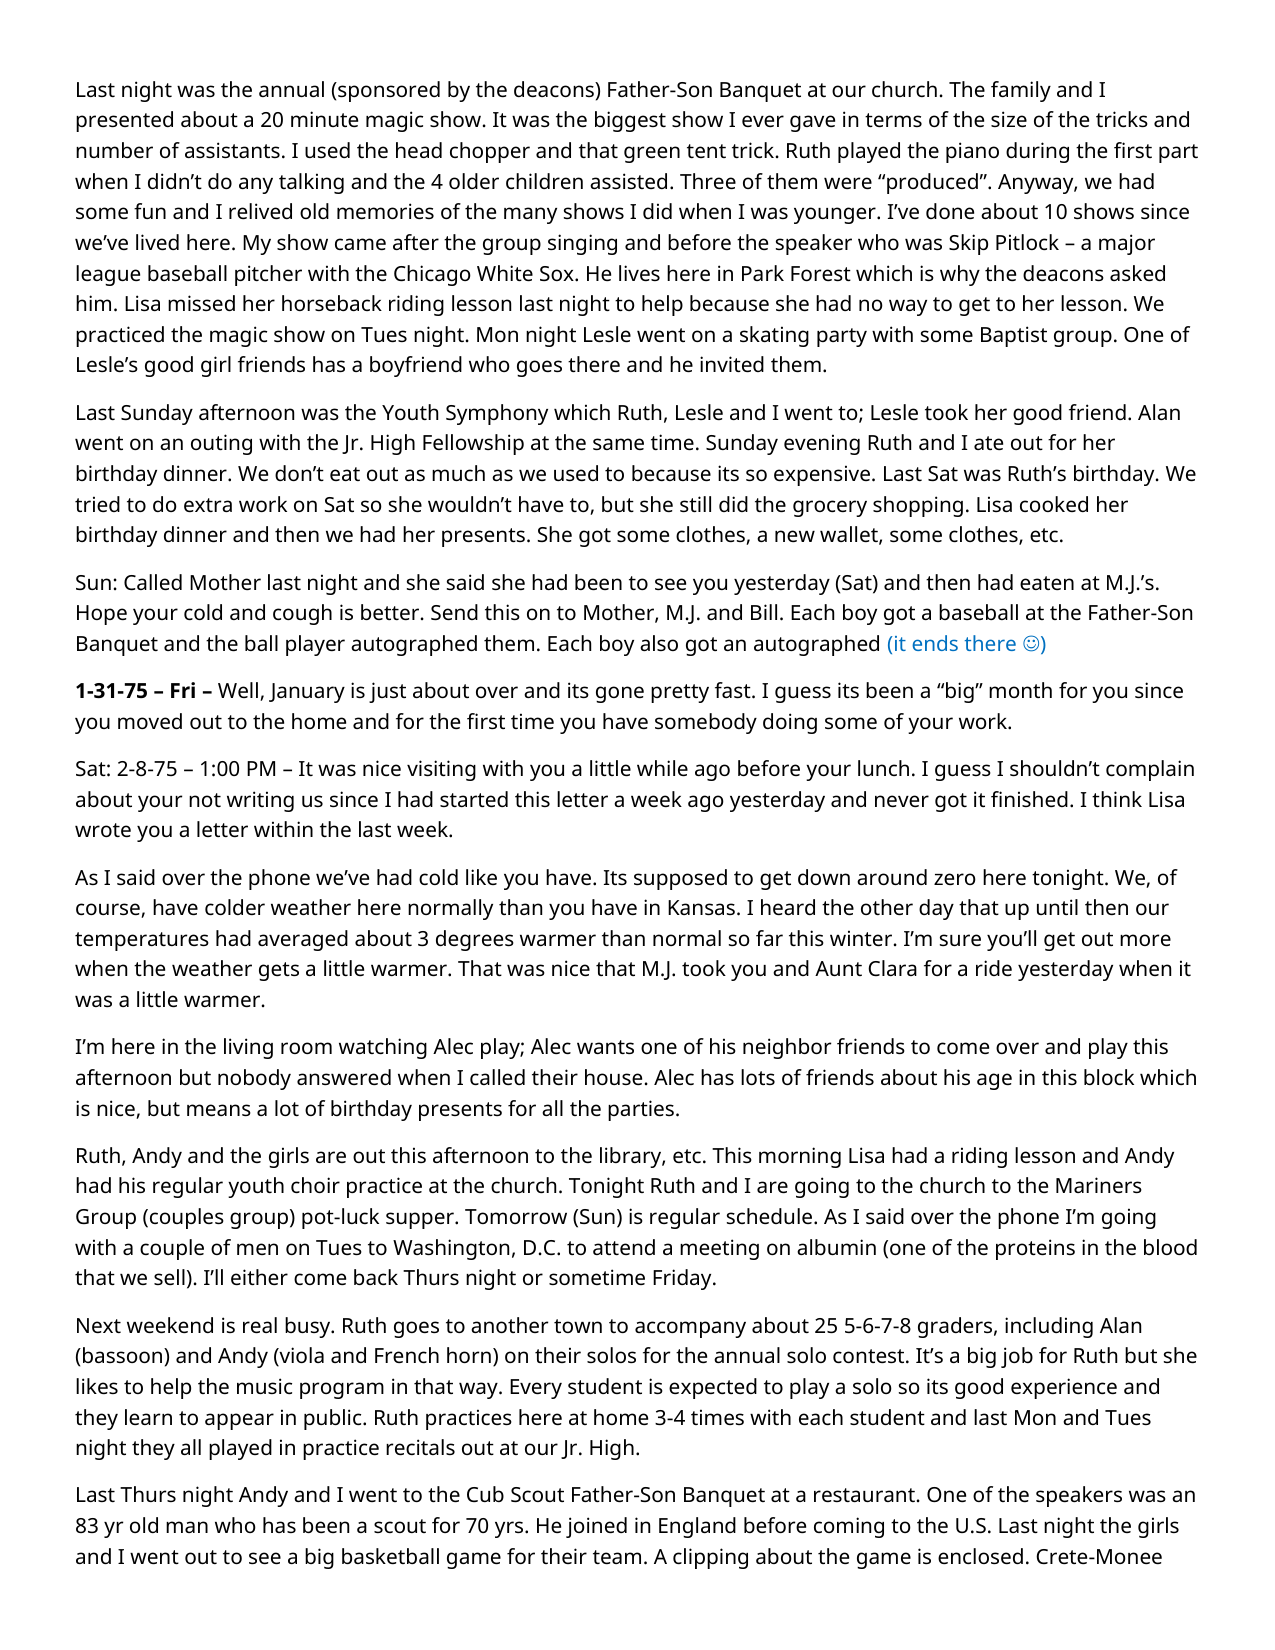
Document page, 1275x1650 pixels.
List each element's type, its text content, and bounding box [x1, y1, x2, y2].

text As I said over the phone we’ve had cold like you have. Its supposed to get down around zero here tonight. We, of course, have colder weather here normally than you have in Kansas. I heard the other day that up until then our temperatures had averaged about 3 degrees warmer than normal so far this winter. I’m sure you’ll get out more when the weather gets a little warmer. That was nice that M.J. took you and Aunt Clara for a ride yesterday when it was a little warmer. [75, 863, 1200, 1014]
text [75, 1481, 1200, 1570]
text I’m here in the living room watching Alec play; Alec wants one of his neighbor friends to come over and play this afternoon but nobody answered when I called their house. Alec has lots of friends about his age in this block which is nice, but means a lot of birthday presents for all the parties. [75, 1032, 1200, 1122]
text 1-31-75 – Fri – Well, January is just about over and its gone pretty fast. I guess its been a “big” month for you since you moved out to the home and for the first time you have somebody doing some of your work. [75, 676, 1200, 735]
text Last Sunday afternoon was the Youth Symphony which Ruth, Lesle and I went to; Lesle took her good friend. Alan went on an outing with the Jr. High Fellowship at the same time. Sunday evening Ruth and I ate out for her birthday dinner. We don’t eat out as much as we used to because its so expensive. Last Sat was Ruth’s birthday. We tried to do extra work on Sat so she wouldn’t have to, but she still did the grocery shopping. Lisa cooked her birthday dinner and then we had her presents. She got some clothes, a new wallet, some clothes, etc. [75, 398, 1200, 549]
text Last night was the annual (sponsored by the deacons) Father-Son Banquet at our church. The family and I presented about a 20 minute magic show. It was the biggest show I ever gave in terms of the size of the tricks and number of assistants. I used the head chopper and that green tent trick. Ruth played the piano during the first part when I didn’t do any talking and the 4 older children assisted. Three of them were “produced”. Anyway, we had some fun and I relived old memories of the many shows I did when I was younger. I’ve done about 10 shows since we’ve lived here. My show came after the group singing and before the speaker who was Skip Pitlock – a major league baseball pitcher with the Chicago White Sox. He lives here in Park Forest which is why the deacons asked him. Lisa missed her horseback riding lesson last night to help because she had no way to get to her lesson. We practiced the magic show on Tues night. Mon night Lesle went on a skating party with some Baptist group. One of Lesle’s good girl friends has a boyfriend who goes there and he invited them. [75, 75, 1200, 379]
text Sat: 2-8-75 – 1:00 PM – It was nice visiting with you a little while ago before your lunch. I guess I shouldn’t complain about your not writing us since I had started this letter a week ago yesterday and never got it finished. I think Lisa wrote you a letter within the last week. [75, 754, 1200, 844]
text Sun: Called Mother last night and she said she had been to see you yesterday (Sat) and then had eaten at M.J.’s. Hope your cold and cough is better. Send this on to Mother, M.J. and Bill. Each boy got a baseball at the Father-Son Banquet and the ball player autographed them. Each boy also got an autographed (it ends there ) [75, 568, 1200, 657]
text Next weekend is real busy. Ruth goes to another town to accompany about 25 5-6-7-8 graders, including Alan (bassoon) and Andy (viola and French horn) on their solos for the annual solo contest. It’s a big job for Ruth but she likes to help the music program in that way. Every student is expected to play a solo so its good experience and they learn to appear in public. Ruth practices here at home 3-4 times with each student and last Mon and Tues night they all played in practice recitals out at our Jr. High. [75, 1311, 1200, 1462]
text Ruth, Andy and the girls are out this afternoon to the library, etc. This morning Lisa had a riding lesson and Andy had his regular youth choir practice at the church. Tonight Ruth and I are going to the church to the Mariners Group (couples group) pot-luck supper. Tomorrow (Sun) is regular schedule. As I said over the phone I’m going with a couple of men on Tues to Washington, D.C. to attend a meeting on albumin (one of the proteins in the blood that we sell). I’ll either come back Thurs night or sometime Friday. [75, 1141, 1200, 1292]
